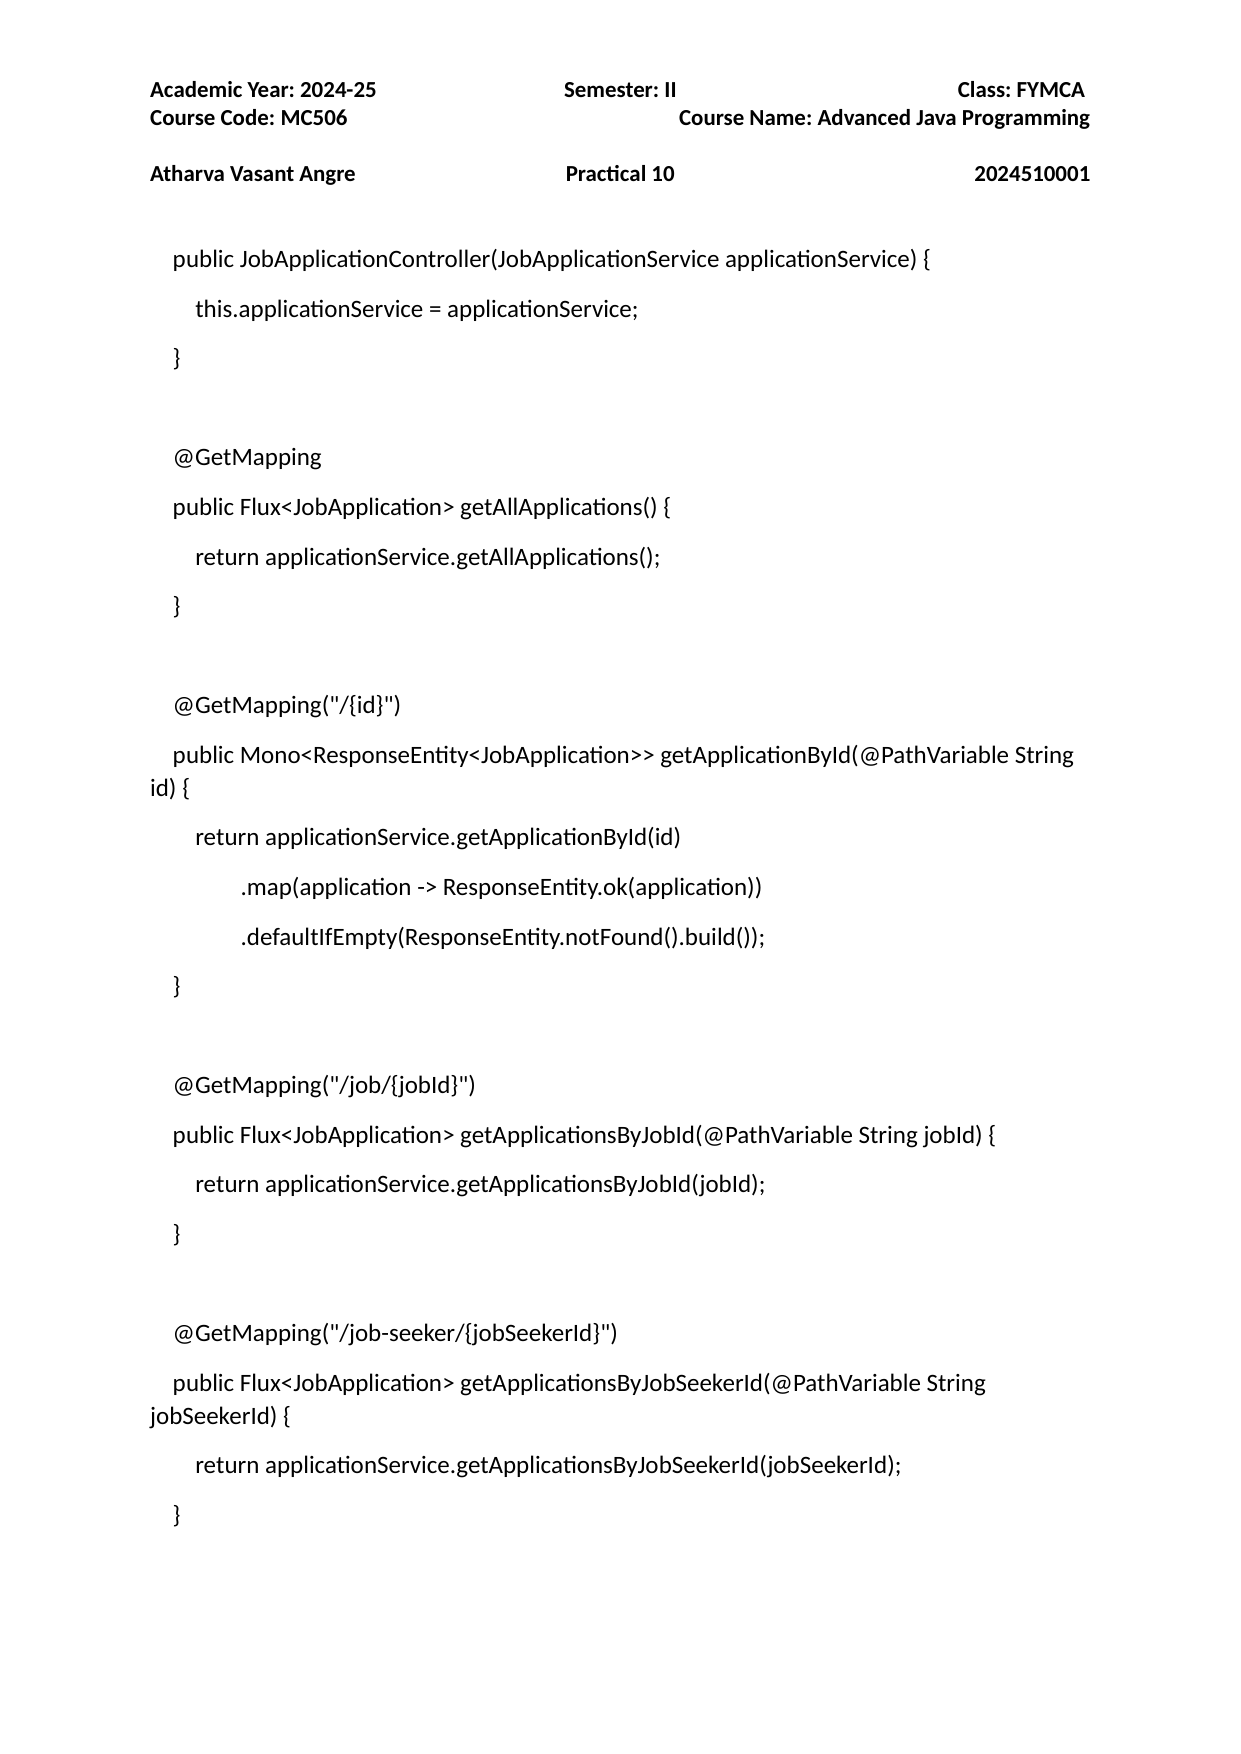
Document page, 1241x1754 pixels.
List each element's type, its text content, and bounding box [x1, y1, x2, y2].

text return applicationService.getApplicationById(id) [150, 821, 1090, 852]
text @GetMapping("/{id}") [150, 689, 1090, 720]
text .defaultIfEmpty(ResponseEntity.notFound().build()); [150, 921, 1090, 951]
text } [150, 1218, 1090, 1249]
text } [150, 590, 1090, 621]
text @GetMapping("/job-seeker/{jobSeekerId}") [150, 1317, 1090, 1348]
text public Flux<JobApplication> getAllApplications() { [150, 491, 1090, 522]
text return applicationService.getApplicationsByJobSeekerId(jobSeekerId); [150, 1449, 1090, 1480]
text this.applicationService = applicationService; [150, 293, 1090, 323]
text @GetMapping("/job/{jobId}") [150, 1069, 1090, 1100]
text public Flux<JobApplication> getApplicationsByJobSeekerId(@PathVariable String jobSeekerId) { [150, 1367, 1090, 1430]
text public Mono<ResponseEntity<JobApplication>> getApplicationById(@PathVariable String id) { [150, 739, 1090, 802]
text public Flux<JobApplication> getApplicationsByJobId(@PathVariable String jobId) { [150, 1119, 1090, 1149]
text } [150, 1499, 1090, 1529]
text .map(application -> ResponseEntity.ok(application)) [150, 871, 1090, 902]
text return applicationService.getAllApplications(); [150, 541, 1090, 571]
text } [150, 342, 1090, 373]
text } [150, 970, 1090, 1001]
text @GetMapping [150, 441, 1090, 472]
text return applicationService.getApplicationsByJobId(jobId); [150, 1168, 1090, 1199]
text public JobApplicationController(JobApplicationService applicationService) { [150, 243, 1090, 274]
